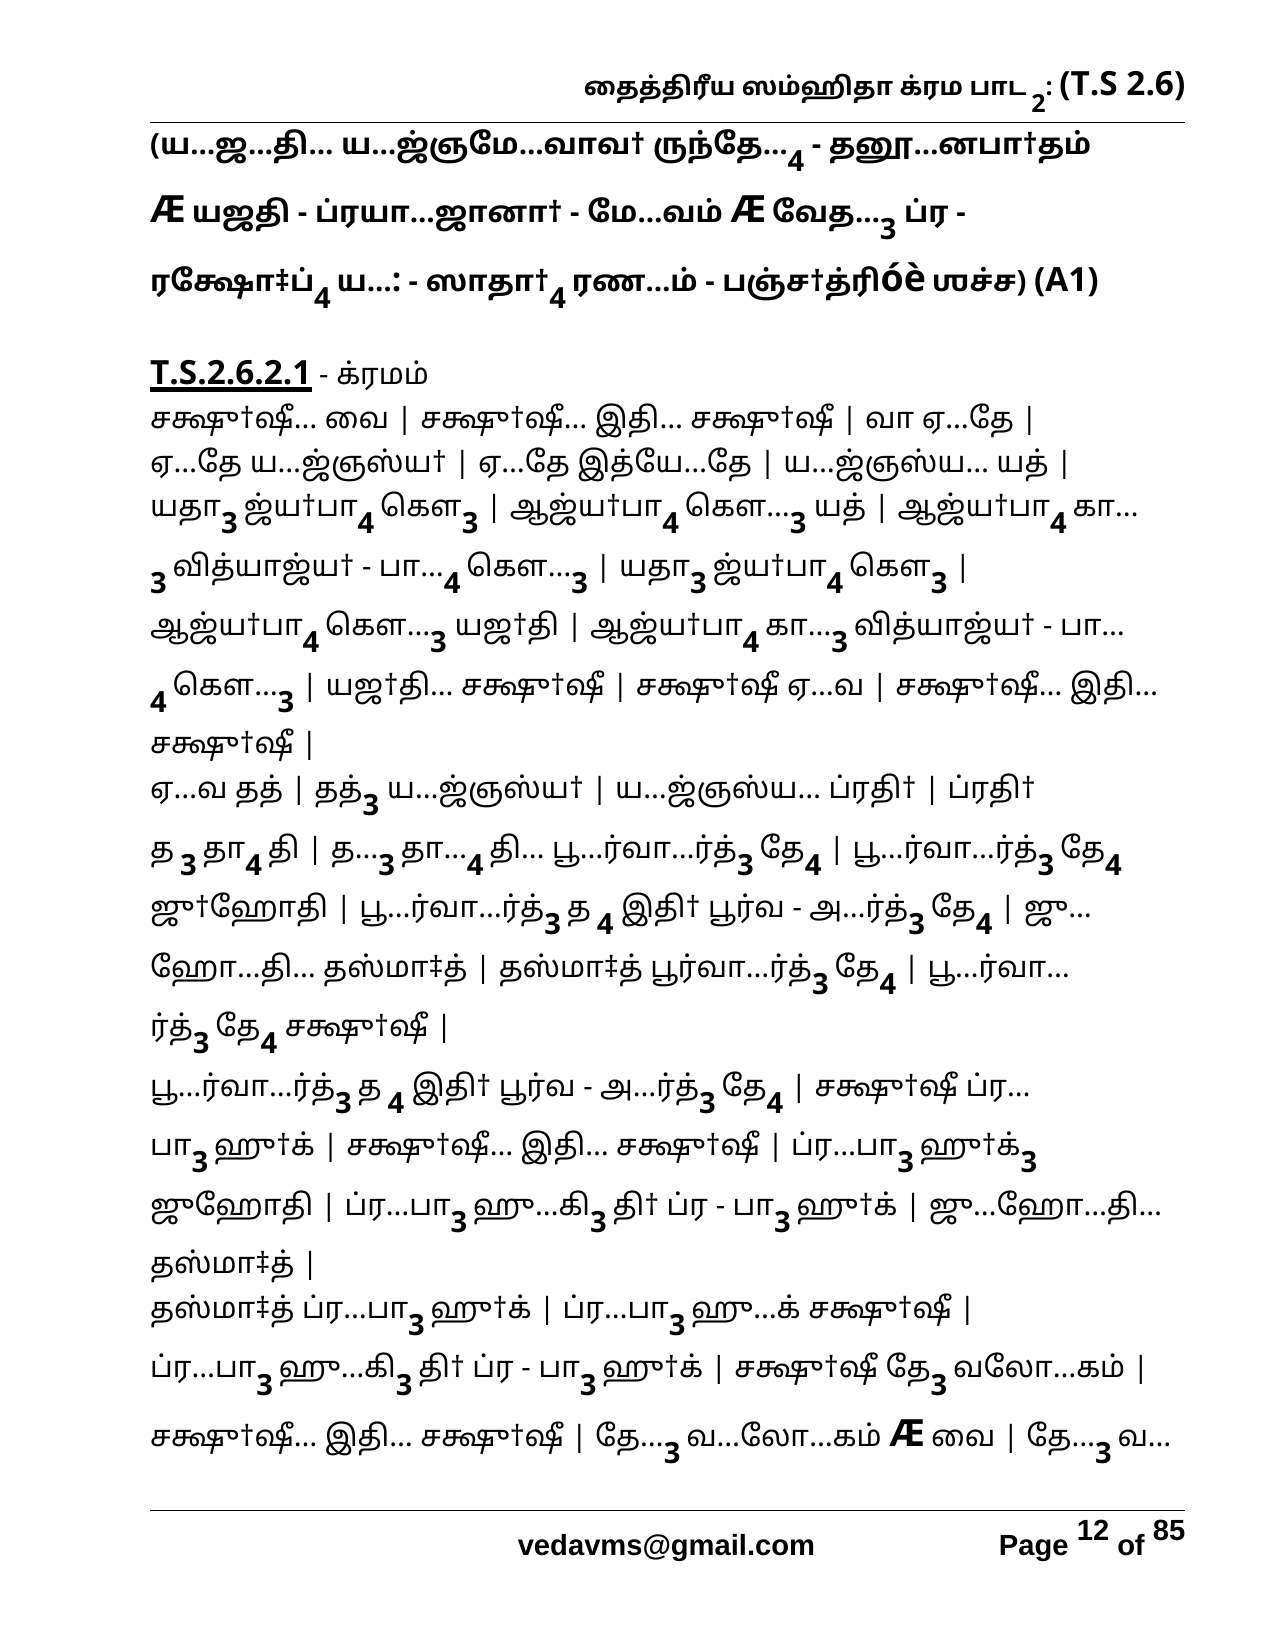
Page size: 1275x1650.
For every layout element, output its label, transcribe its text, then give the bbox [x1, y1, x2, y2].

text (ய…ஜ…தி… ய…ஜ்ஞமே…வாவ† ருந்தே…4 - தனூ…னபா†தம் Æயஜதி - ப்ரயா…ஜானா† - மே…வம் Æவேத…3 ப்ர - ரக்ஷோ‡ப்4ய…: - ஸாதா†4ரண…ம் - பஞ்ச†த்ரிóèஶச்ச) (A1) [150, 123, 1185, 317]
text T.S.2.6.2.1 - க்ரமம் [150, 348, 1185, 395]
